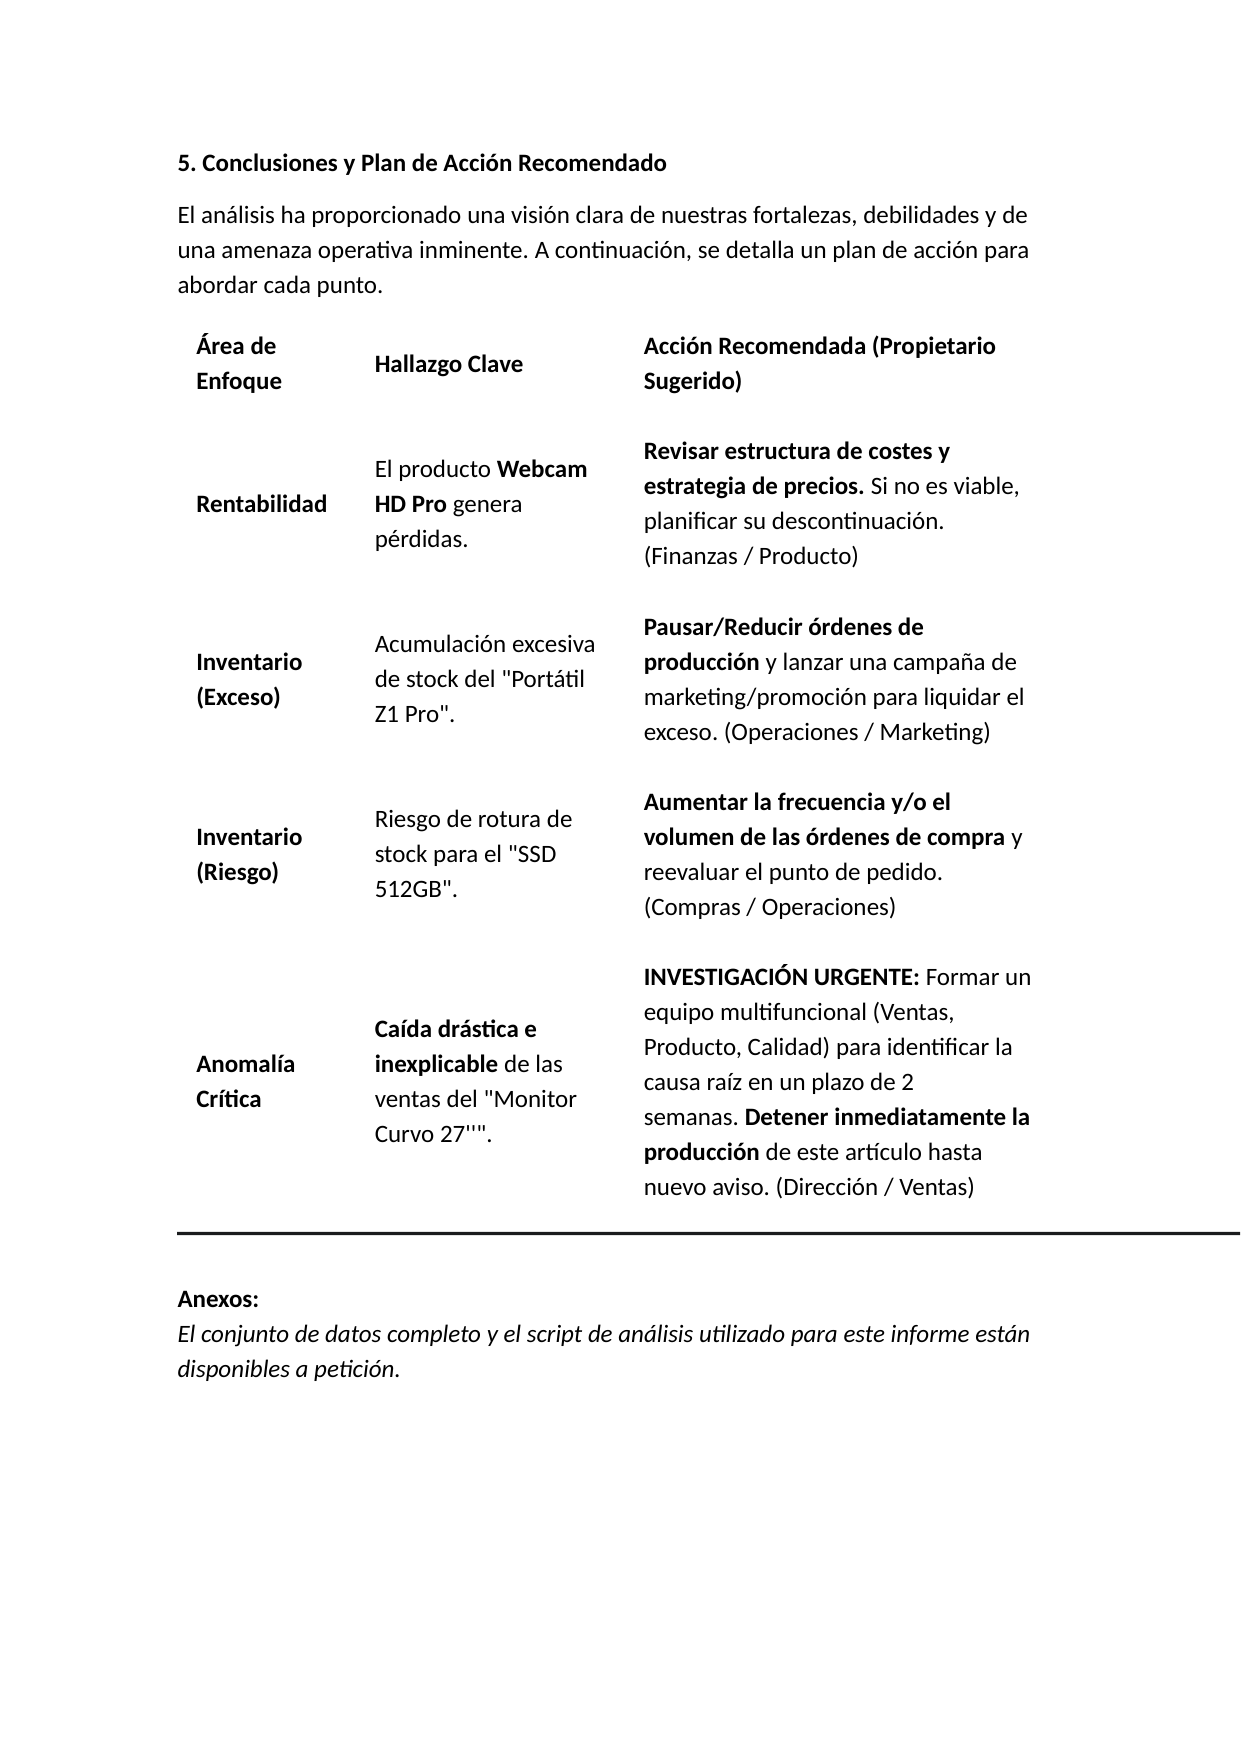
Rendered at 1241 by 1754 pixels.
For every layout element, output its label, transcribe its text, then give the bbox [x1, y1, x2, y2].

table_cell Inventario (Riesgo) [177, 777, 356, 952]
table_cell Inventario (Exceso) [177, 601, 356, 777]
table_header Hallazgo Clave [356, 321, 625, 426]
table_cell Caída drástica e inexplicable de las ventas del "Monitor Curvo 27''". [356, 952, 625, 1231]
table_cell Riesgo de rotura de stock para el "SSD 512GB". [356, 777, 625, 952]
table_cell Pausar/Reducir órdenes de producción y lanzar una campaña de marketing/promoción para liquidar el exceso. (Operaciones / Marketing) [625, 601, 1063, 777]
table_cell Anomalía Crítica [177, 952, 356, 1231]
table_cell El producto Webcam HD Pro genera pérdidas. [356, 426, 625, 601]
table_cell Aumentar la frecuencia y/o el volumen de las órdenes de compra y reevaluar el punto de pedido. (Compras / Operaciones) [625, 777, 1063, 952]
table_cell Rentabilidad [177, 426, 356, 601]
text El análisis ha proporcionado una visión clara de nuestras fortalezas, debilidades y de una amenaza operativa inminente. A continuación, se detalla un plan de acción para abordar cada punto. [177, 199, 1063, 300]
table_header Acción Recomendada (Propietario Sugerido) [625, 321, 1063, 426]
text Anexos: El conjunto de datos completo y el script de análisis utilizado para este informe están disponibles a petición. [177, 1284, 1063, 1384]
table_cell Acumulación excesiva de stock del "Portátil Z1 Pro". [356, 601, 625, 777]
table_cell INVESTIGACIÓN URGENTE: Formar un equipo multifuncional (Ventas, Producto, Calidad) para identificar la causa raíz en un plazo de 2 semanas. Detener inmediatamente la producción de este artículo hasta nuevo aviso. (Dirección / Ventas) [625, 952, 1063, 1231]
text 5. Conclusiones y Plan de Acción Recomendado [177, 148, 1063, 178]
table_cell Revisar estructura de costes y estrategia de precios. Si no es viable, planificar su descontinuación. (Finanzas / Producto) [625, 426, 1063, 601]
table_header Área de Enfoque [177, 321, 356, 426]
